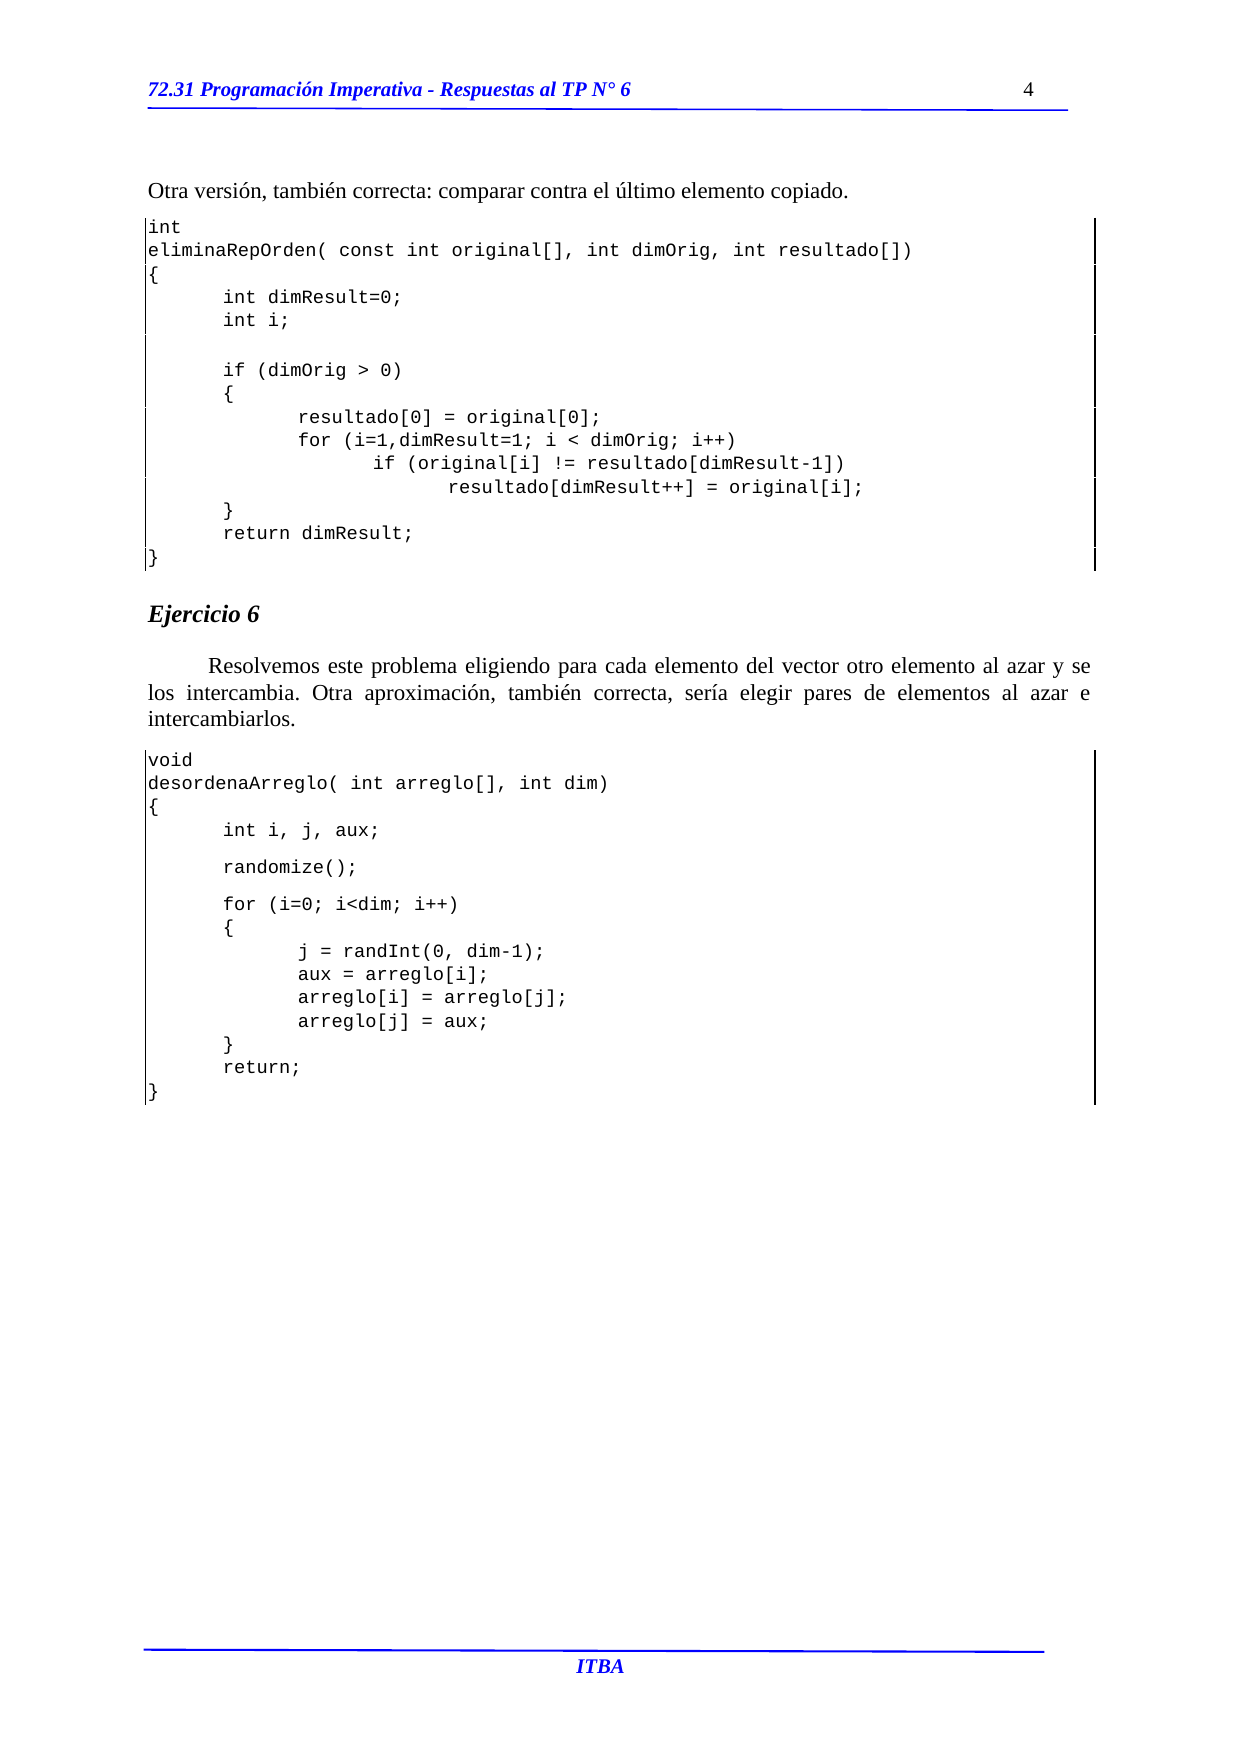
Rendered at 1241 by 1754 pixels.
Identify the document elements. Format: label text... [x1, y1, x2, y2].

text return dimResult; [146, 524, 1094, 547]
text Resolvemos este problema eligiendo para cada elemento del vector otro elemento al azar y se los intercambia. Otra aproximación, también correcta, sería elegir pares de elementos al azar e intercambiarlos. [148, 652, 1092, 731]
text } [146, 1081, 1094, 1105]
text int i; [146, 311, 1094, 334]
text } [146, 1035, 1094, 1058]
text if (dimOrig > 0) [146, 361, 1094, 384]
text eliminaRepOrden( const int original[], int dimOrig, int resultado[]) [146, 241, 1094, 264]
text for (i=0; i<dim; i++) [146, 895, 1094, 918]
text Ejercicio 6 [148, 599, 1092, 628]
text desordenaArreglo( int arreglo[], int dim) [146, 774, 1094, 797]
text for (i=1,dimResult=1; i < dimOrig; i++) [146, 431, 1094, 454]
text } [146, 501, 1094, 524]
text resultado[0] = original[0]; [146, 407, 1095, 431]
text resultado[dimResult++] = original[i]; [146, 477, 1095, 501]
text randomize(); [146, 858, 1094, 881]
text Otra versión, también correcta: comparar contra el último elemento copiado. [148, 177, 1092, 203]
text { [146, 264, 1095, 288]
text int [146, 218, 1094, 241]
text } [146, 547, 1095, 571]
text { [146, 918, 1094, 941]
text { [146, 384, 1094, 407]
text aux = arreglo[i]; [146, 965, 1094, 988]
text if (original[i] != resultado[dimResult-1]) [146, 454, 1094, 477]
text arreglo[i] = arreglo[j]; [146, 988, 1094, 1011]
text arreglo[j] = aux; [146, 1011, 1094, 1035]
text return; [146, 1058, 1094, 1081]
text int i, j, aux; [146, 820, 1094, 844]
text void [146, 750, 1094, 774]
text { [146, 797, 1094, 820]
text int dimResult=0; [146, 288, 1094, 311]
text j = randInt(0, dim-1); [146, 941, 1094, 965]
